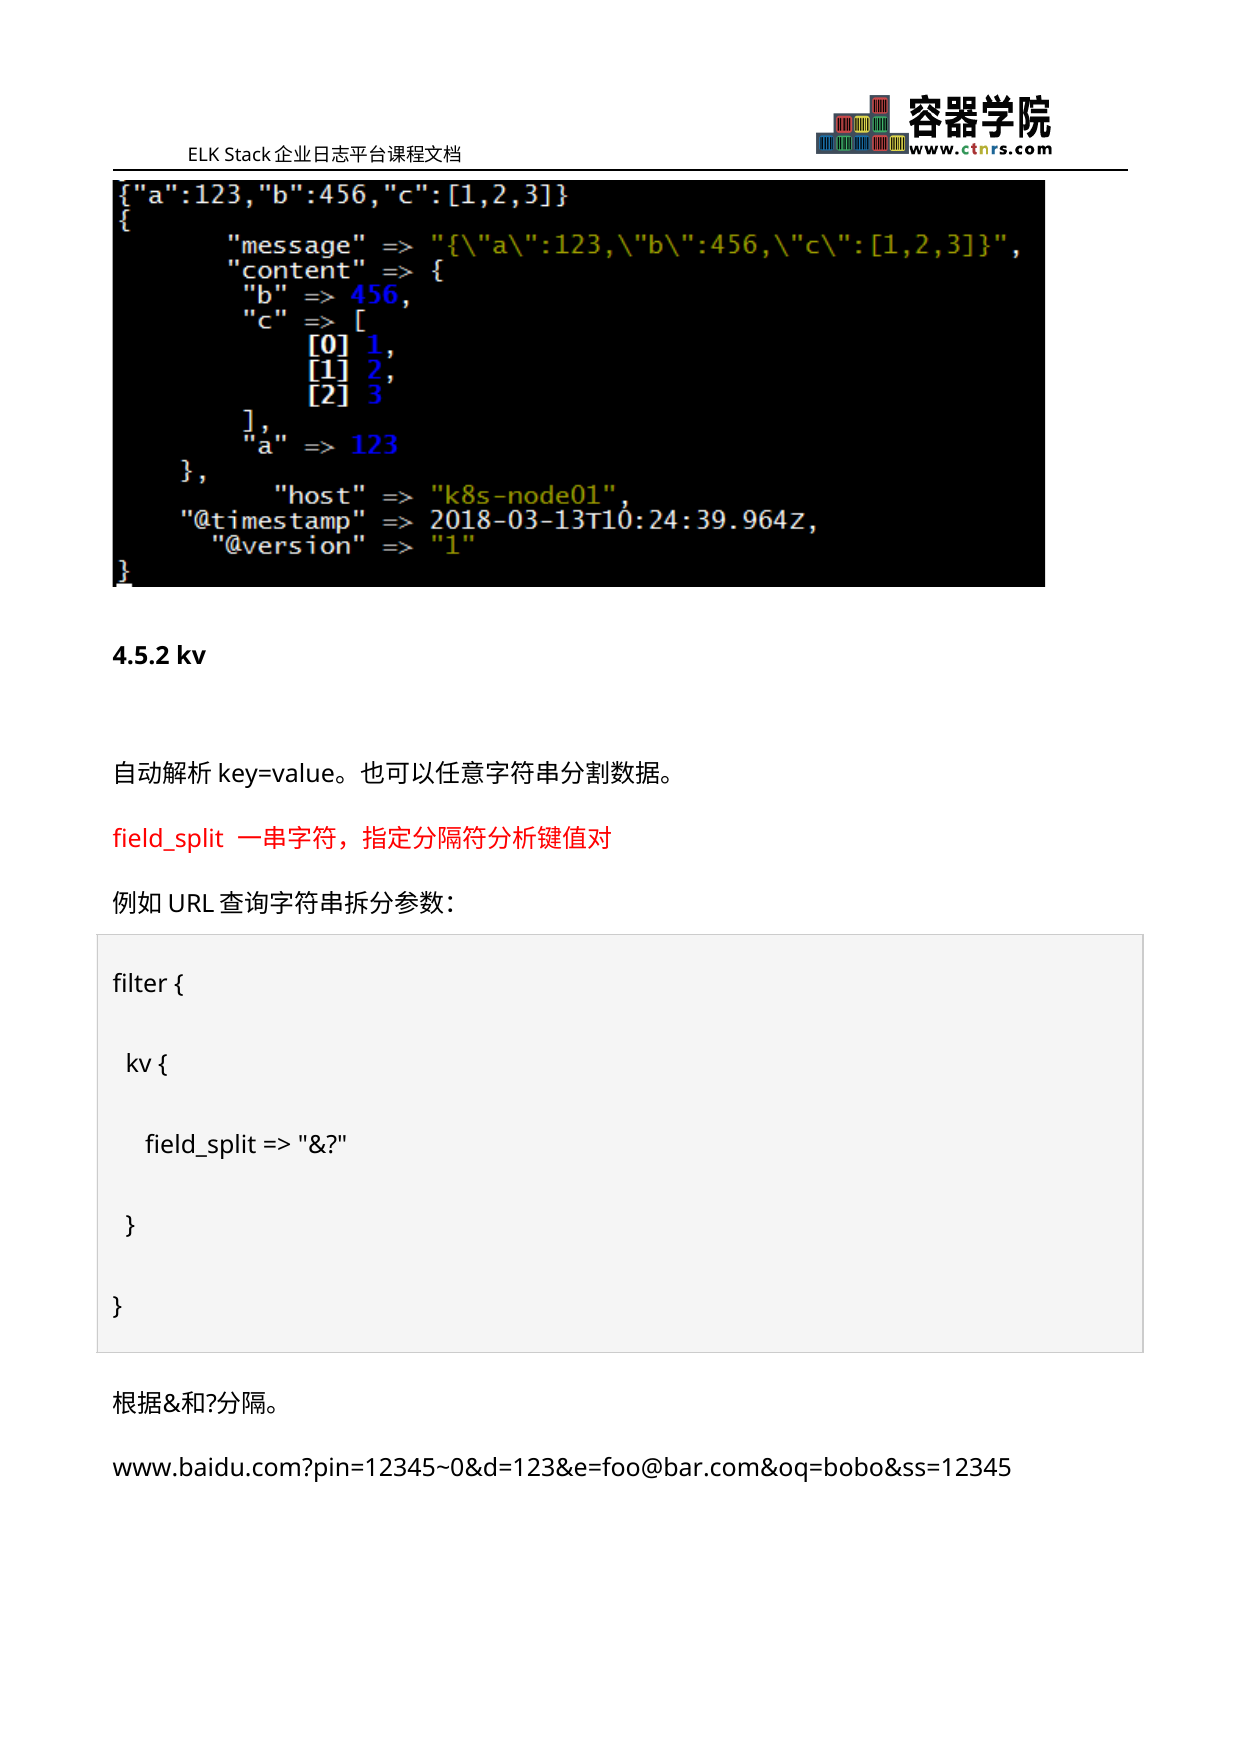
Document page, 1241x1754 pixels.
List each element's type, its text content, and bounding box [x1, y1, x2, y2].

text filter { [98, 935, 1142, 1014]
text field_split 一串字符，指定分隔符分析键值对 [112, 804, 1128, 869]
text www.baidu.com?pin=12345~0&d=123&e=foo@bar.com&oq=bobo&ss=12345 [112, 1434, 1128, 1499]
text field_split => "&?" [98, 1095, 1142, 1176]
text } [98, 1176, 1142, 1256]
text 自动解析key=value。也可以任意字符串分割数据。 [112, 739, 1128, 804]
text } [98, 1256, 1142, 1352]
text kv { [98, 1014, 1142, 1095]
picture [112, 180, 1046, 587]
picture [810, 88, 1053, 162]
text 根据&和?分隔。 [112, 1369, 1128, 1434]
subtitle 4.5.2 kv [112, 622, 1128, 687]
text 例如URL查询字符串拆分参数： [112, 869, 1128, 934]
